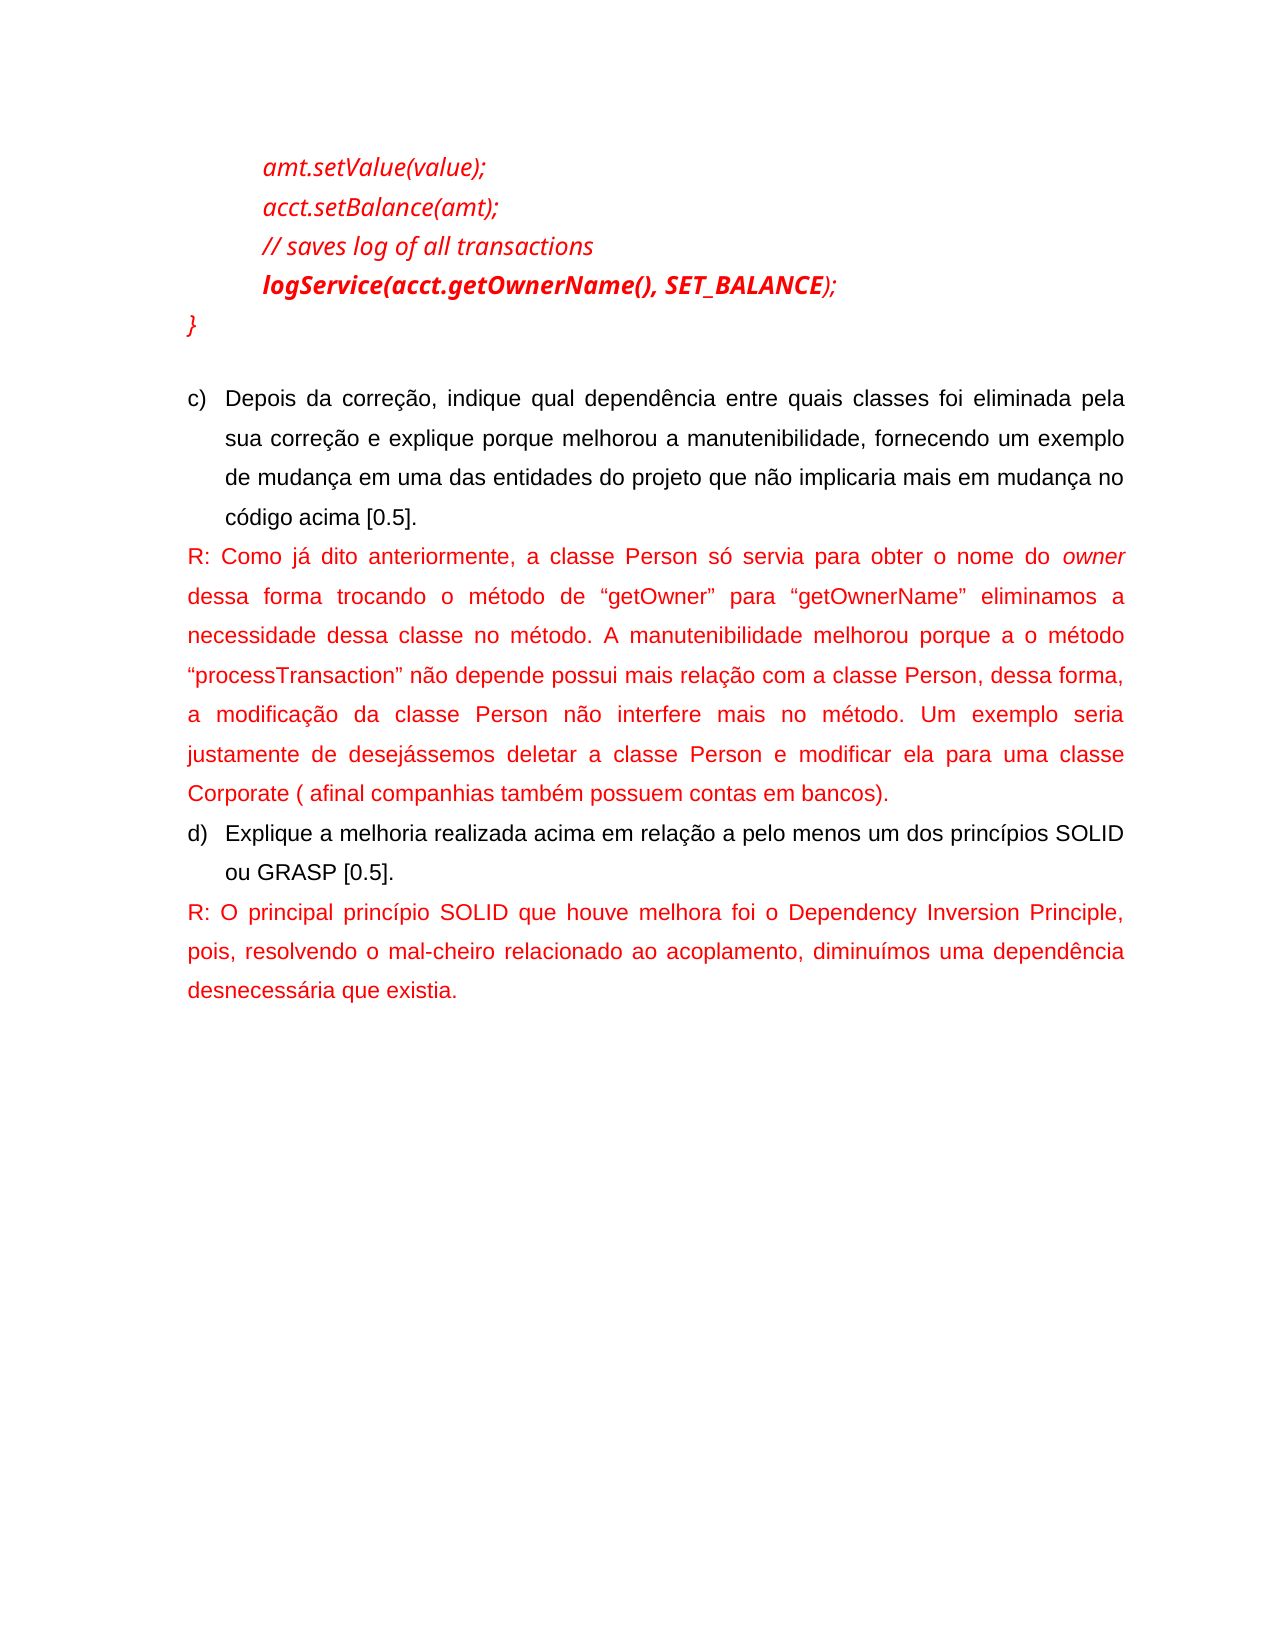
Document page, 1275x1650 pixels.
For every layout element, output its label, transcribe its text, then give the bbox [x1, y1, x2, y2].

text R: O principal princípio SOLID que houve melhora foi o Dependency Inversion Principle, pois, resolvendo o mal-cheiro relacionado ao acoplamento, diminuímos uma dependência desnecessária que existia. [187, 898, 1125, 1004]
text } [187, 307, 1125, 341]
text R: Como já dito anteriormente, a classe Person só servia para obter o nome do owner dessa forma trocando o método de “getOwner” para “getOwnerName” eliminamos a necessidade dessa classe no método. A manutenibilidade melhorou porque a o método “processTransaction” não depende possui mais relação com a classe Person, dessa forma, a modificação da classe Person não interfere mais no método. Um exemplo seria justamente de desejássemos deletar a classe Person e modificar ela para uma classe Corporate ( afinal companhias também possuem contas em bancos). [187, 543, 1125, 806]
text logService(acct.getOwnerName(), SET_BALANCE); [187, 267, 1125, 302]
text acct.setBalance(amt); [187, 189, 1125, 223]
text amt.setValue(value); [187, 150, 1125, 184]
list Explique a melhoria realizada acima em relação a pelo menos um dos princípios SOLID ou GRASP [0.5]. [187, 819, 1125, 885]
list Depois da correção, indique qual dependência entre quais classes foi eliminada pela sua correção e explique porque melhorou a manutenibilidade, fornecendo um exemplo de mudança em uma das entidades do projeto que não implicaria mais em mudança no código acima [0.5]. [187, 385, 1125, 530]
text // saves log of all transactions [187, 228, 1125, 262]
